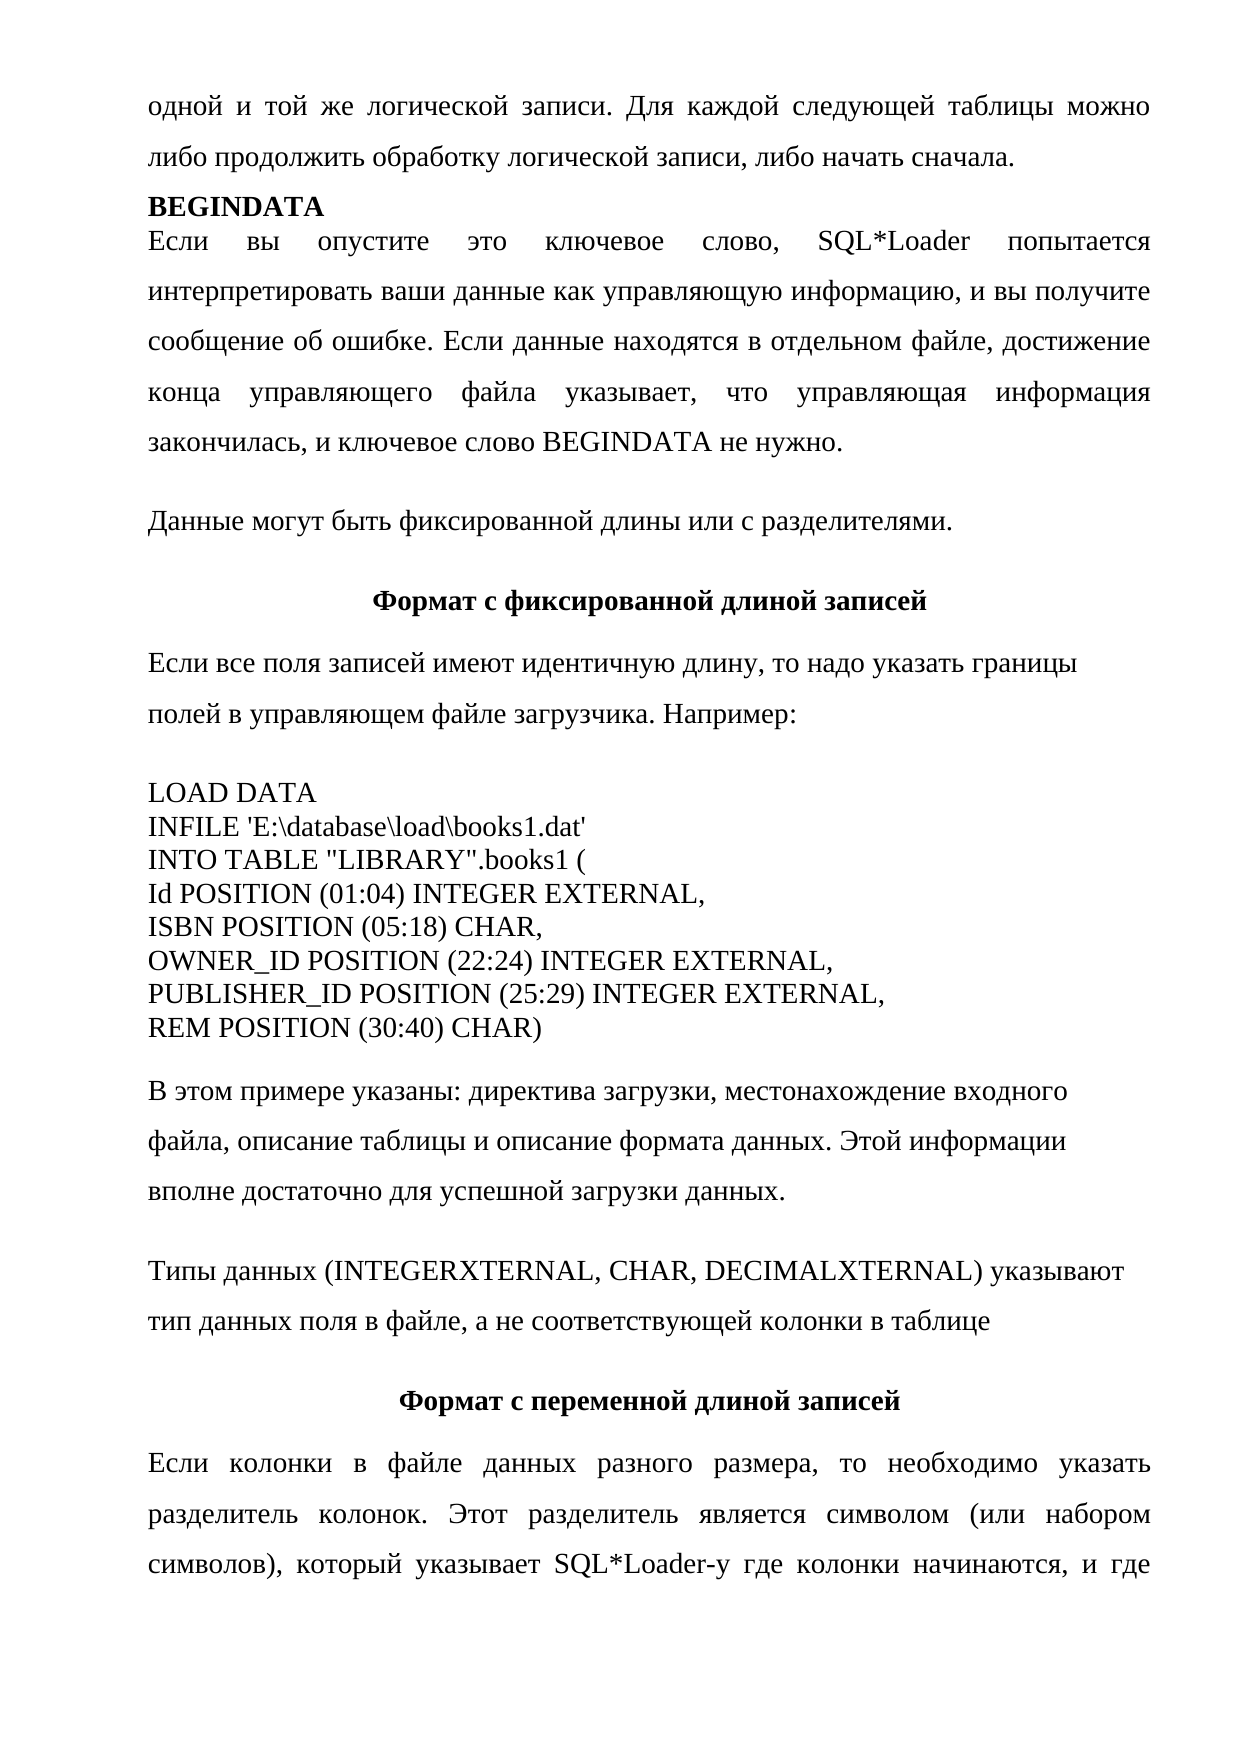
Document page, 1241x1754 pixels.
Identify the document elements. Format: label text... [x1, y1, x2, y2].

text Типы данных (INTEGERXTERNAL, CHAR, DECIMALXTERNAL) указывают тип данных поля в файле, а не соответствующей колонки в таблице [148, 1253, 1152, 1337]
text PUBLISHER_ID POSITION (25:29) INTEGER EXTERNAL, [148, 977, 1152, 1010]
text BEGINDATA [148, 189, 1152, 223]
text ISBN POSITION (05:18) CHAR, [148, 909, 1152, 943]
text Данные могут быть фиксированной длины или с разделителями. [148, 503, 1152, 537]
text Если все поля записей имеют идентичную длину, то надо указать границы полей в управляющем файле загрузчика. Например: [148, 646, 1152, 729]
text INTO TABLE "LIBRARY".books1 ( [148, 842, 1152, 876]
text Id POSITION (01:04) INTEGER EXTERNAL, [148, 876, 1152, 909]
text В этом примере указаны: директива загрузки, местонахождение входного файла, описание таблицы и описание формата данных. Этой информации вполне достаточно для успешной загрузки данных. [148, 1073, 1152, 1207]
text LOAD DATA [148, 775, 1152, 809]
text Если вы опустите это ключевое слово, SQL*Loader попытается интерпретировать ваши данные как управляющую информацию, и вы получите сообщение об ошибке. Если данные находятся в отдельном файле, достижение конца управляющего файла указывает, что управляющая информация закончилась, и ключевое слово BEGINDATA не нужно. [148, 223, 1152, 457]
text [148, 1446, 1152, 1580]
text OWNER_ID POSITION (22:24) INTEGER EXTERNAL, [148, 943, 1152, 977]
text INFILE 'E:\database\load\books1.dat' [148, 809, 1152, 842]
subtitle Формат с фиксированной длиной записей [148, 583, 1152, 616]
text REM POSITION (30:40) CHAR) [148, 1010, 1152, 1044]
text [148, 88, 1152, 172]
text Формат с переменной длиной записей [148, 1383, 1152, 1416]
